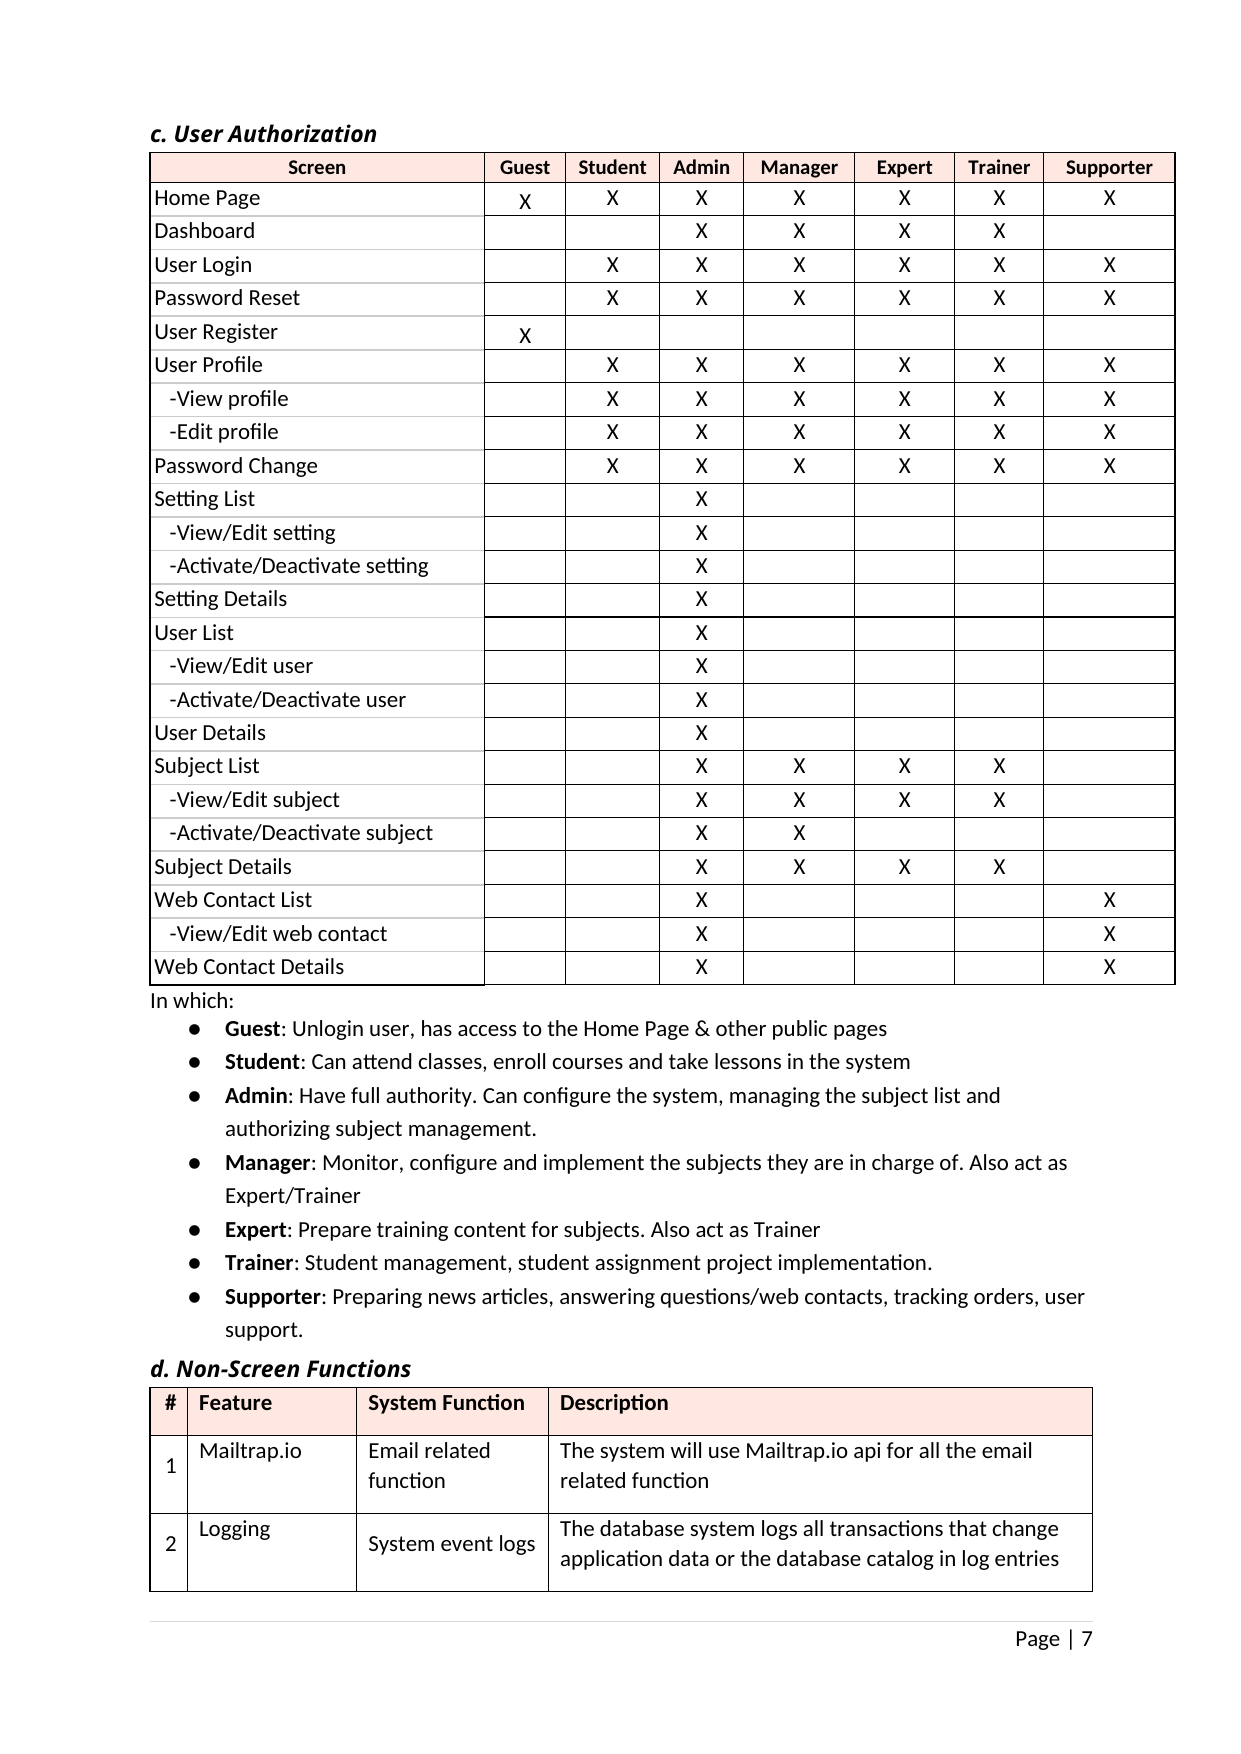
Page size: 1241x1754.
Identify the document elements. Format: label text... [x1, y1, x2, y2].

table_cell [1044, 216, 1174, 248]
table_cell Web Contact List [151, 886, 484, 917]
table_cell [855, 651, 954, 683]
table_cell [485, 818, 565, 850]
table_header Admin [660, 153, 743, 182]
table_cell X [955, 417, 1043, 449]
table_cell System event logs [357, 1514, 548, 1591]
table_cell [955, 818, 1043, 850]
table_cell [744, 651, 854, 683]
table_cell X [566, 250, 659, 282]
table_cell X [1044, 183, 1174, 215]
table_cell [855, 818, 954, 850]
table_cell X [744, 350, 854, 382]
table_cell [485, 618, 565, 650]
table_cell [566, 651, 659, 683]
table_cell [955, 517, 1043, 549]
table_cell [566, 885, 659, 917]
table_cell [485, 651, 565, 683]
table_cell [855, 952, 954, 984]
table_cell [566, 684, 659, 717]
table_cell [744, 885, 854, 917]
table_cell [485, 350, 565, 382]
table_cell [855, 718, 954, 750]
table_header Expert [855, 153, 954, 182]
table_cell [855, 618, 954, 650]
table_cell X [955, 250, 1043, 282]
table_cell [1044, 584, 1174, 616]
table_cell X [744, 216, 854, 248]
table_cell [744, 952, 854, 984]
table_cell User Details [151, 718, 484, 750]
table_cell [1044, 818, 1174, 850]
table_cell [485, 216, 565, 248]
table_cell Mailtrap.io [188, 1436, 356, 1513]
table_cell X [660, 818, 743, 850]
table_cell [744, 618, 854, 650]
table_cell [566, 484, 659, 516]
table_cell [855, 551, 954, 583]
table_cell User Login [151, 250, 484, 282]
table_cell X [855, 183, 954, 215]
table_cell Logging [188, 1514, 356, 1591]
table_cell X [660, 350, 743, 382]
table_cell [955, 918, 1043, 951]
table_cell [744, 551, 854, 583]
table_cell Setting Details [151, 585, 484, 616]
table_cell [1044, 484, 1174, 516]
table_cell [855, 918, 954, 951]
table_cell [1044, 618, 1174, 650]
table_cell [485, 450, 565, 483]
table_header Manager [744, 153, 854, 182]
table_header System Function [357, 1388, 548, 1435]
table_cell [485, 484, 565, 516]
list Guest: Unlogin user, has access to the Home Page & other public pages [187, 1014, 1093, 1042]
table_cell X [855, 250, 954, 282]
list Expert: Prepare training content for subjects. Also act as Trainer [187, 1215, 1093, 1243]
table_cell X [855, 350, 954, 382]
table_header # [151, 1388, 187, 1435]
table_cell X [955, 283, 1043, 315]
table_cell X [660, 618, 743, 650]
table_cell [485, 383, 565, 416]
table_cell X [1044, 885, 1174, 917]
table_cell [855, 517, 954, 549]
table_cell Home Page [151, 183, 484, 215]
table_cell -Activate/Deactivate user [151, 685, 484, 717]
table_cell [485, 918, 565, 951]
table_cell [955, 952, 1043, 984]
list Manager: Monitor, configure and implement the subjects they are in charge of. Also act as Expert/Trainer [187, 1148, 1093, 1209]
table_cell X [855, 417, 954, 449]
table_cell -Edit profile [151, 417, 484, 449]
table_header Guest [485, 153, 565, 182]
table_cell X [1044, 350, 1174, 382]
table_cell X [1044, 450, 1174, 483]
table_cell [485, 718, 565, 750]
list Supporter: Preparing news articles, answering questions/web contacts, tracking orders, user support. [187, 1282, 1093, 1344]
table_cell [955, 618, 1043, 650]
table_cell Password Change [151, 451, 484, 483]
table_header Trainer [955, 153, 1043, 182]
table_cell X [955, 350, 1043, 382]
table_cell X [1044, 952, 1174, 984]
table_cell 2 [151, 1514, 187, 1591]
table_cell Password Reset [151, 284, 484, 315]
table_cell X [744, 785, 854, 817]
table_cell [485, 584, 565, 616]
table_cell X [660, 283, 743, 315]
subtitle d. Non-Screen Functions [150, 1353, 1093, 1384]
list Student: Can attend classes, enroll courses and take lessons in the system [187, 1047, 1093, 1075]
table_cell X [660, 718, 743, 750]
table_cell X [855, 283, 954, 315]
table_cell X [955, 450, 1043, 483]
table_cell [744, 584, 854, 616]
table_cell [1044, 517, 1174, 549]
table_cell Subject List [151, 752, 484, 783]
table_cell [566, 618, 659, 650]
table_cell Setting List [151, 484, 484, 516]
table_cell [566, 316, 659, 349]
table_cell [955, 584, 1043, 616]
table_cell X [855, 751, 954, 783]
table_cell X [660, 484, 743, 516]
table_cell X [955, 785, 1043, 817]
table_cell -Activate/Deactivate setting [151, 551, 484, 583]
table_cell X [855, 450, 954, 483]
table_cell [855, 484, 954, 516]
table_cell X [566, 183, 659, 215]
table_cell 1 [151, 1436, 187, 1513]
table_cell -View/Edit subject [151, 785, 484, 817]
table_cell X [566, 283, 659, 315]
table_cell User Register [151, 317, 484, 349]
table_cell [485, 684, 565, 717]
table_cell [955, 885, 1043, 917]
table_cell X [660, 918, 743, 951]
table_cell [744, 718, 854, 750]
table_cell X [955, 183, 1043, 215]
table_cell [744, 684, 854, 717]
table_cell [955, 684, 1043, 717]
table_cell X [855, 383, 954, 416]
table_cell User Profile [151, 351, 484, 382]
table_cell [855, 885, 954, 917]
table_cell [566, 584, 659, 616]
table_cell [485, 851, 565, 884]
table_cell X [744, 450, 854, 483]
table_cell X [955, 216, 1043, 248]
table_cell X [485, 183, 565, 215]
table_cell [485, 785, 565, 817]
table_cell X [660, 751, 743, 783]
table_cell [955, 316, 1043, 349]
table_cell X [744, 818, 854, 850]
table_cell [955, 551, 1043, 583]
table_cell X [485, 316, 565, 349]
table_cell [744, 517, 854, 549]
table_cell X [744, 851, 854, 884]
table_cell X [660, 551, 743, 583]
table_cell [566, 785, 659, 817]
table_cell [1044, 718, 1174, 750]
table_cell [566, 517, 659, 549]
table_cell [744, 918, 854, 951]
table_cell X [660, 684, 743, 717]
table_cell User List [151, 618, 484, 650]
table_cell X [744, 417, 854, 449]
table_cell X [1044, 383, 1174, 416]
subtitle c. User Authorization [150, 118, 1093, 149]
table_cell X [566, 383, 659, 416]
table_cell [566, 851, 659, 884]
table_cell X [660, 216, 743, 248]
table_cell -View/Edit web contact [151, 919, 484, 951]
list Trainer: Student management, student assignment project implementation. [187, 1248, 1093, 1277]
table_cell X [660, 885, 743, 917]
table_cell [566, 216, 659, 248]
table_cell -Activate/Deactivate subject [151, 819, 484, 850]
table_cell The system will use Mailtrap.io api for all the email related function [549, 1436, 1092, 1513]
list Admin: Have full authority. Can configure the system, managing the subject list and authorizing subject management. [187, 1081, 1093, 1142]
table_cell X [660, 584, 743, 616]
table_cell [1044, 651, 1174, 683]
table_cell X [744, 250, 854, 282]
table_cell [566, 551, 659, 583]
table_cell Dashboard [151, 217, 484, 248]
table_cell [1044, 785, 1174, 817]
table_cell [1044, 751, 1174, 783]
table_cell [955, 484, 1043, 516]
text In which: [150, 986, 1093, 1014]
table_header Description [549, 1388, 1092, 1435]
table_cell X [744, 751, 854, 783]
table_cell [744, 316, 854, 349]
table_cell X [660, 517, 743, 549]
table_cell X [660, 417, 743, 449]
table_cell X [660, 851, 743, 884]
table_cell [955, 651, 1043, 683]
table_cell [485, 250, 565, 282]
table_cell [485, 885, 565, 917]
table_cell X [955, 383, 1043, 416]
table_header Supporter [1044, 153, 1174, 182]
table_header Feature [188, 1388, 356, 1435]
table_cell X [744, 283, 854, 315]
table_cell X [1044, 918, 1174, 951]
table_cell [566, 952, 659, 984]
table_cell [855, 584, 954, 616]
table_cell [485, 551, 565, 583]
table_cell [566, 751, 659, 783]
table_cell X [660, 785, 743, 817]
table_cell X [566, 417, 659, 449]
table_cell -View/Edit user [151, 651, 484, 683]
table_cell X [855, 785, 954, 817]
table_cell Web Contact Details [151, 952, 484, 984]
table_cell [485, 952, 565, 984]
table_cell The database system logs all transactions that change application data or the database catalog in log entries [549, 1514, 1092, 1591]
table_cell X [1044, 250, 1174, 282]
table_cell [485, 517, 565, 549]
table_cell X [1044, 417, 1174, 449]
table_cell X [566, 450, 659, 483]
table_cell [1044, 684, 1174, 717]
table_cell [1044, 851, 1174, 884]
table_cell X [660, 450, 743, 483]
table_cell -View profile [151, 384, 484, 416]
table_cell [744, 484, 854, 516]
table_cell X [744, 383, 854, 416]
table_cell X [660, 383, 743, 416]
table_cell [955, 718, 1043, 750]
table_cell [855, 316, 954, 349]
table_cell X [660, 183, 743, 215]
table_cell [485, 751, 565, 783]
table_cell [566, 918, 659, 951]
table_cell Subject Details [151, 852, 484, 884]
table_header Screen [151, 153, 484, 182]
table_cell [485, 417, 565, 449]
table_cell [660, 316, 743, 349]
table_cell [566, 718, 659, 750]
table_cell Email related function [357, 1436, 548, 1513]
table_cell [1044, 551, 1174, 583]
table_cell X [660, 651, 743, 683]
table_cell X [566, 350, 659, 382]
table_cell [855, 684, 954, 717]
table_cell X [955, 851, 1043, 884]
table_cell X [744, 183, 854, 215]
table_cell X [955, 751, 1043, 783]
table_cell [485, 283, 565, 315]
table_cell [1044, 316, 1174, 349]
table_cell X [1044, 283, 1174, 315]
table_cell [566, 818, 659, 850]
table_cell -View/Edit setting [151, 518, 484, 549]
table_cell X [660, 952, 743, 984]
table_cell X [855, 851, 954, 884]
table_cell X [855, 216, 954, 248]
table_header Student [566, 153, 659, 182]
table_cell X [660, 250, 743, 282]
